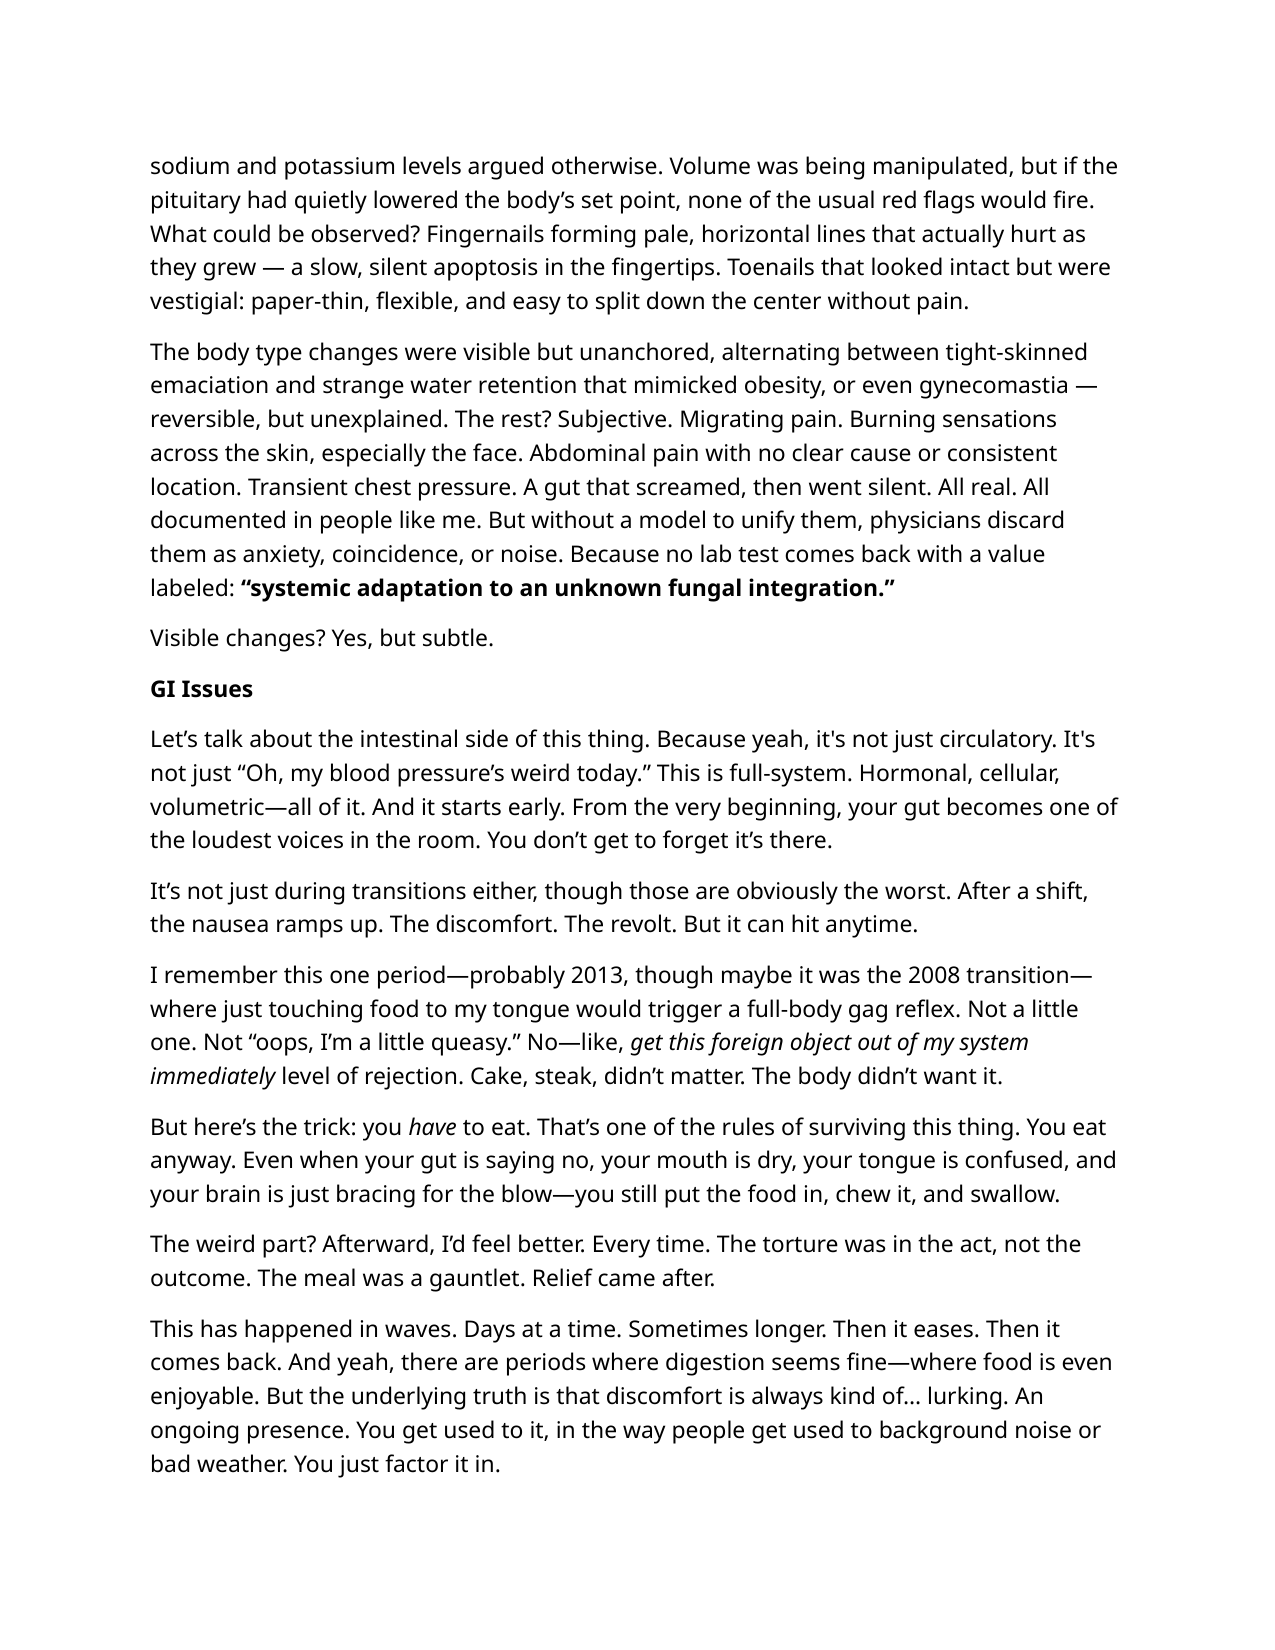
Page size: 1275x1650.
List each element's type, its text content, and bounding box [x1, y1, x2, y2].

text The body type changes were visible but unanchored, alternating between tight-skinned emaciation and strange water retention that mimicked obesity, or even gynecomastia — reversible, but unexplained. The rest? Subjective. Migrating pain. Burning sensations across the skin, especially the face. Abdominal pain with no clear cause or consistent location. Transient chest pressure. A gut that screamed, then went silent. All real. All documented in people like me. But without a model to unify them, physicians discard them as anxiety, coincidence, or noise. Because no lab test comes back with a value labeled: “systemic adaptation to an unknown fungal integration.” [150, 335, 1125, 603]
text This has happened in waves. Days at a time. Sometimes longer. Then it eases. Then it comes back. And yeah, there are periods where digestion seems fine—where food is even enjoyable. But the underlying truth is that discomfort is always kind of… lurking. An ongoing presence. You get used to it, in the way people get used to background noise or bad weather. You just factor it in. [150, 1312, 1125, 1479]
text The weird part? Afterward, I’d feel better. Every time. The torture was in the act, not the outcome. The meal was a gauntlet. Relief came after. [150, 1228, 1125, 1293]
text Let’s talk about the intestinal side of this thing. Because yeah, it's not just circulatory. It's not just “Oh, my blood pressure’s weird today.” This is full-system. Hormonal, cellular, volumetric—all of it. And it starts early. From the very beginning, your gut becomes one of the loudest voices in the room. You don’t get to forget it’s there. [150, 723, 1125, 855]
text But here’s the trick: you have to eat. That’s one of the rules of surviving this thing. You eat anyway. Even when your gut is saying no, your mouth is dry, your tongue is confused, and your brain is just bracing for the blow—you still put the food in, chew it, and swallow. [150, 1110, 1125, 1209]
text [150, 150, 1125, 316]
text It’s not just during transitions either, though those are obviously the worst. After a shift, the nausea ramps up. The discomfort. The revolt. But it can hit anytime. [150, 874, 1125, 939]
text GI Issues [150, 672, 1125, 704]
text Visible changes? Yes, but subtle. [150, 622, 1125, 653]
text I remember this one period—probably 2013, though maybe it was the 2008 transition—where just touching food to my tongue would trigger a full-body gag reflex. Not a little one. Not “oops, I’m a little queasy.” No—like, get this foreign object out of my system immediately level of rejection. Cake, steak, didn’t matter. The body didn’t want it. [150, 959, 1125, 1091]
